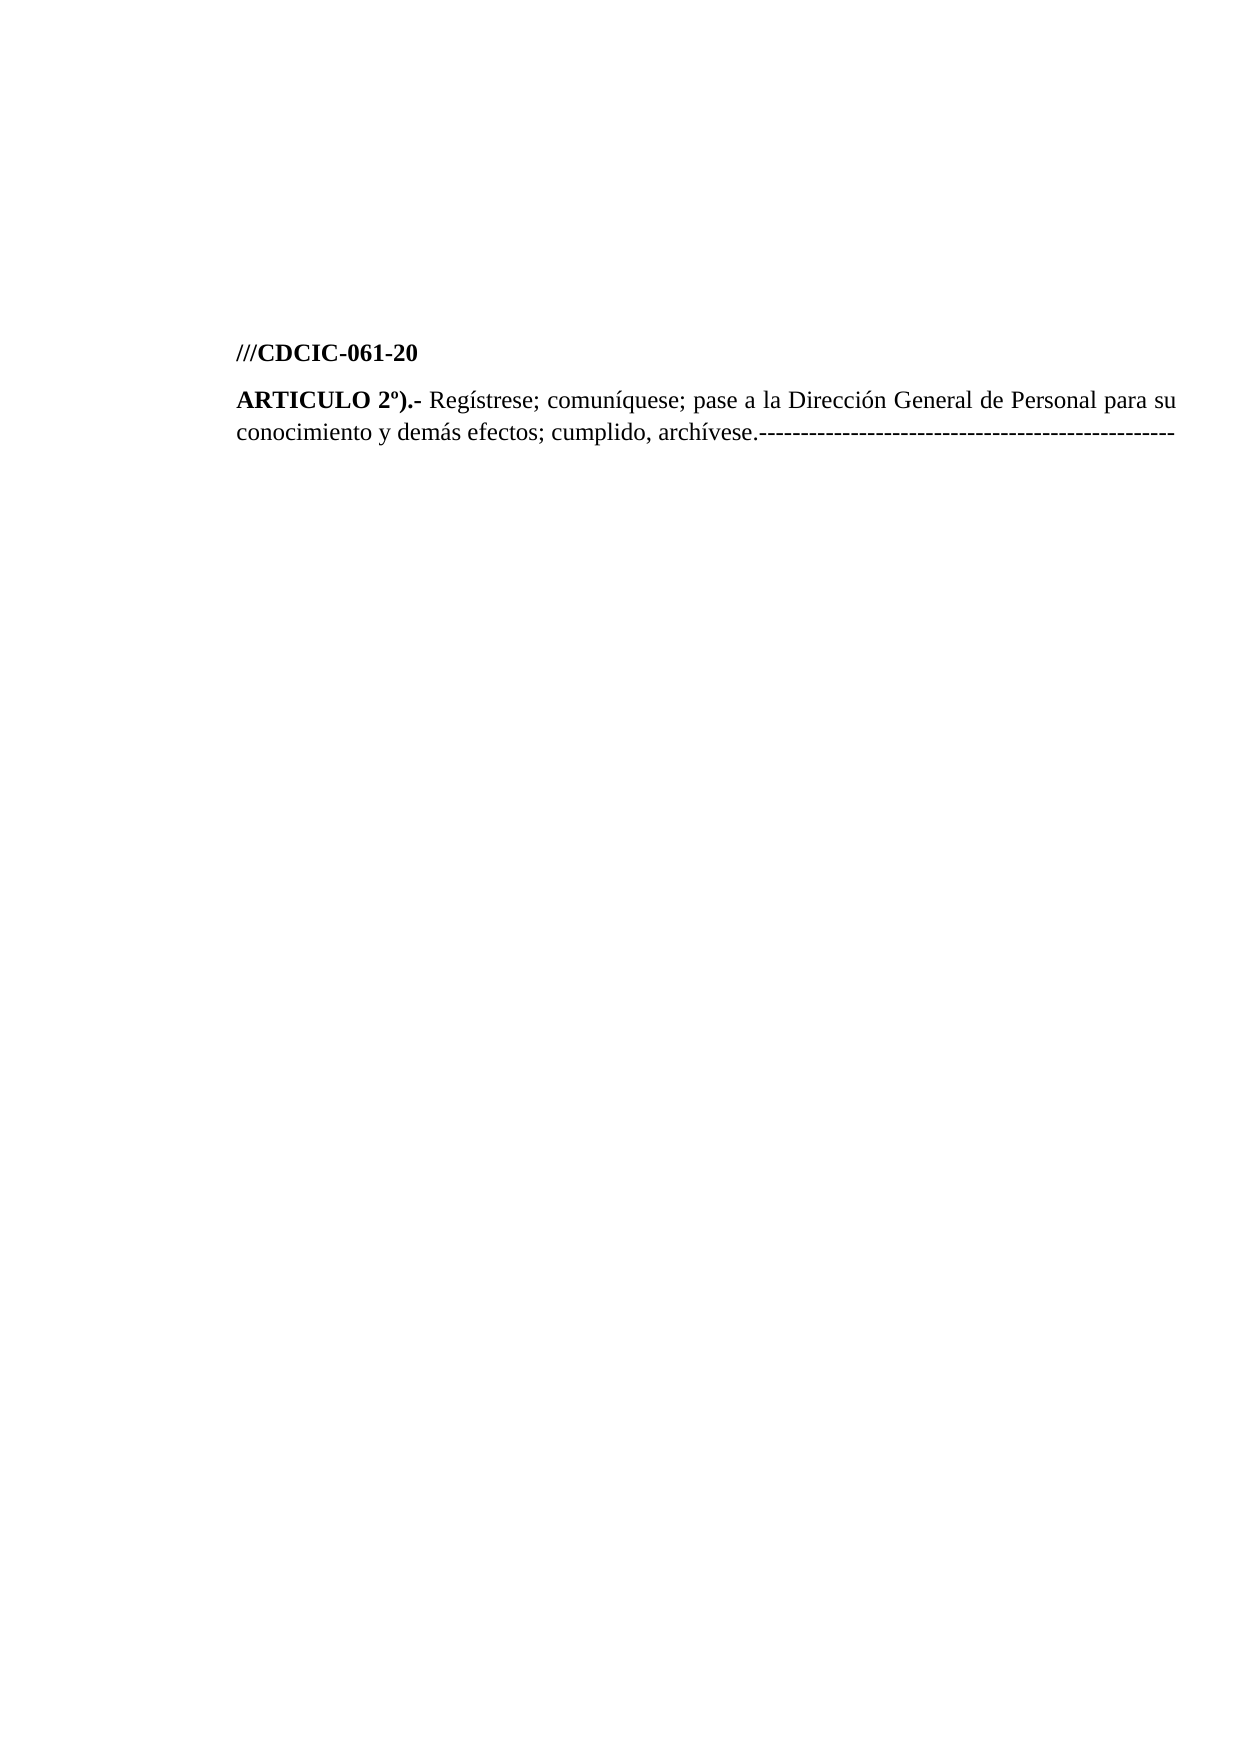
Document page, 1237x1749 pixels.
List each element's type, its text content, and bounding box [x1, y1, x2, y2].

text ARTICULO 2º).- Regístrese; comuníquese; pase a la Dirección General de Personal para su conocimiento y demás efectos; cumplido, archívese.-------------------------------------------------- [236, 386, 1177, 445]
text ///CDCIC-061-20 [236, 338, 1177, 367]
